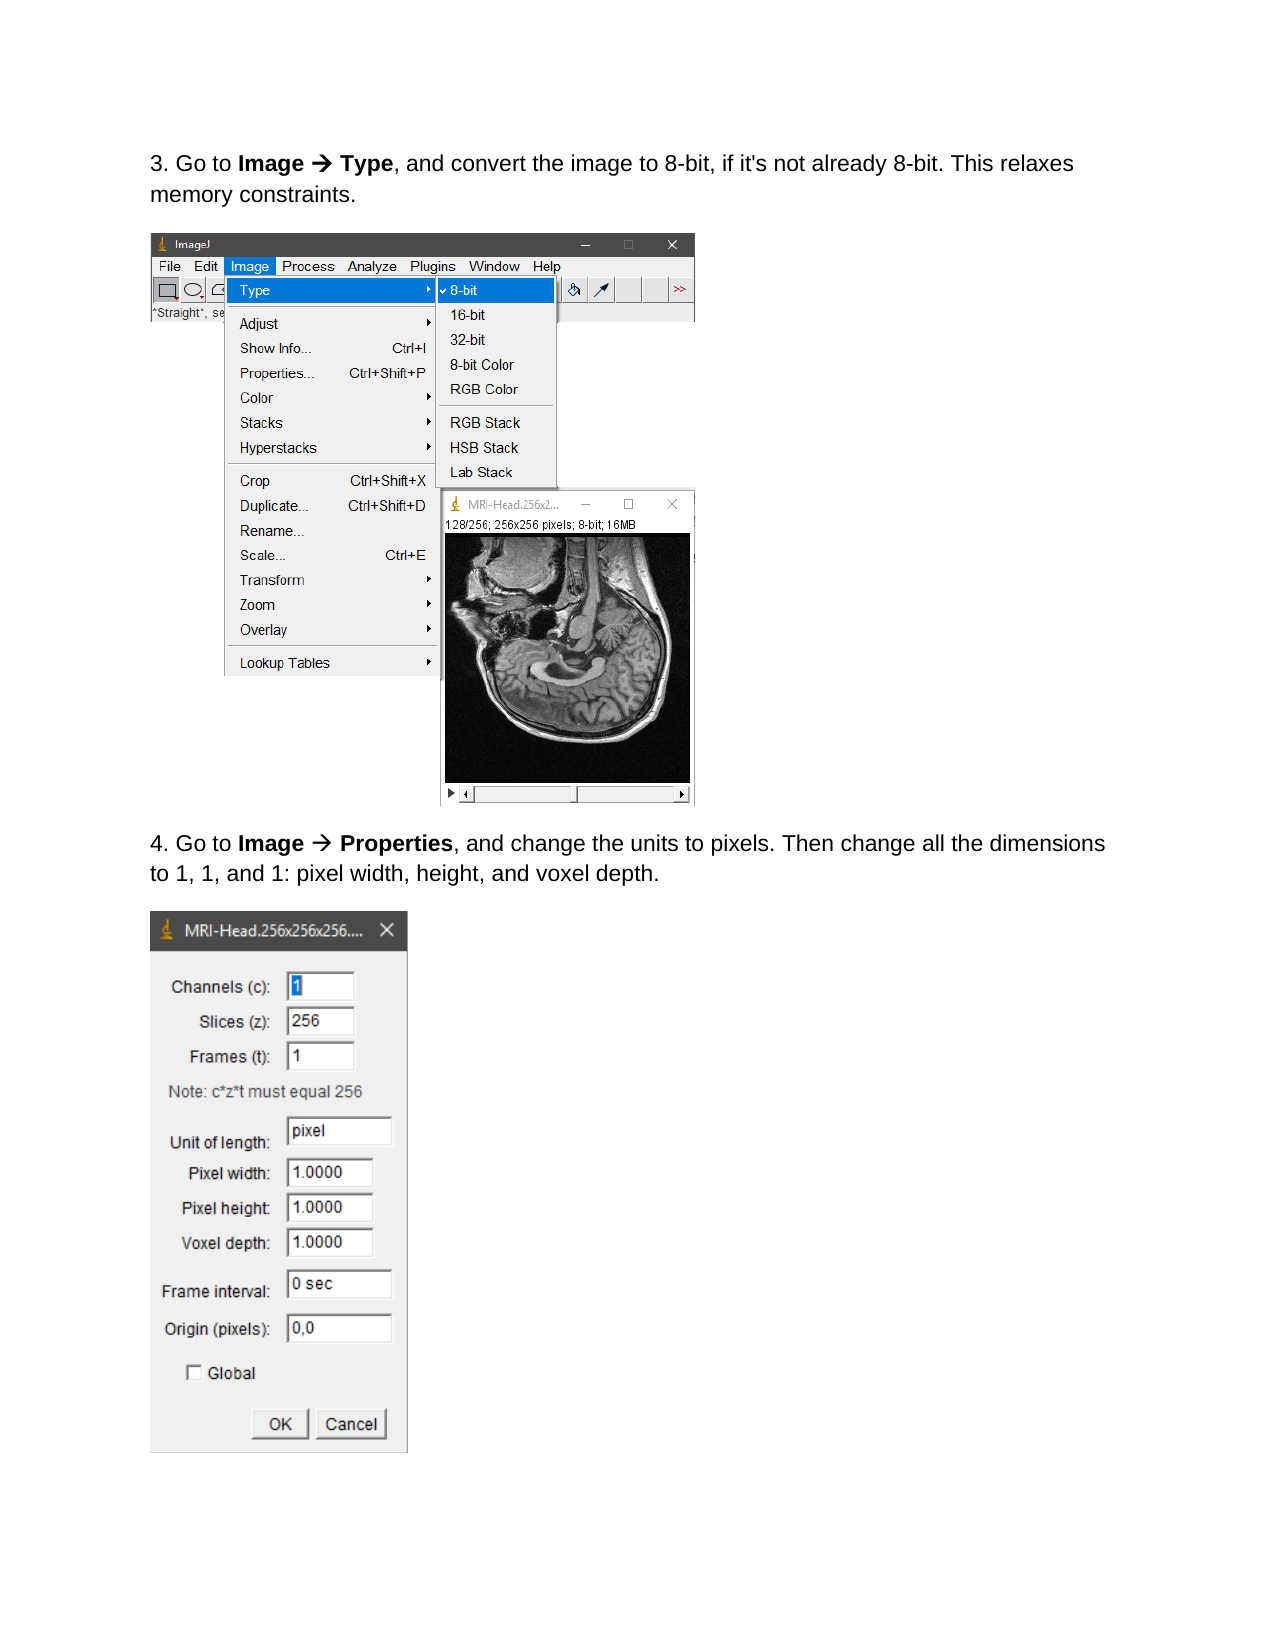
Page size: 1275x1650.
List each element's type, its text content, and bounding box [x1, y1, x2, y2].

text 4. Go to Image Properties, and change the units to pixels. Then change all the dimensions to 1, 1, and 1: pixel width, height, and voxel depth. [150, 830, 1125, 887]
picture [150, 233, 696, 806]
text 3. Go to Image Type, and convert the image to 8-bit, if it's not already 8-bit. This relaxes memory constraints. [150, 150, 1125, 208]
picture [150, 911, 408, 1453]
